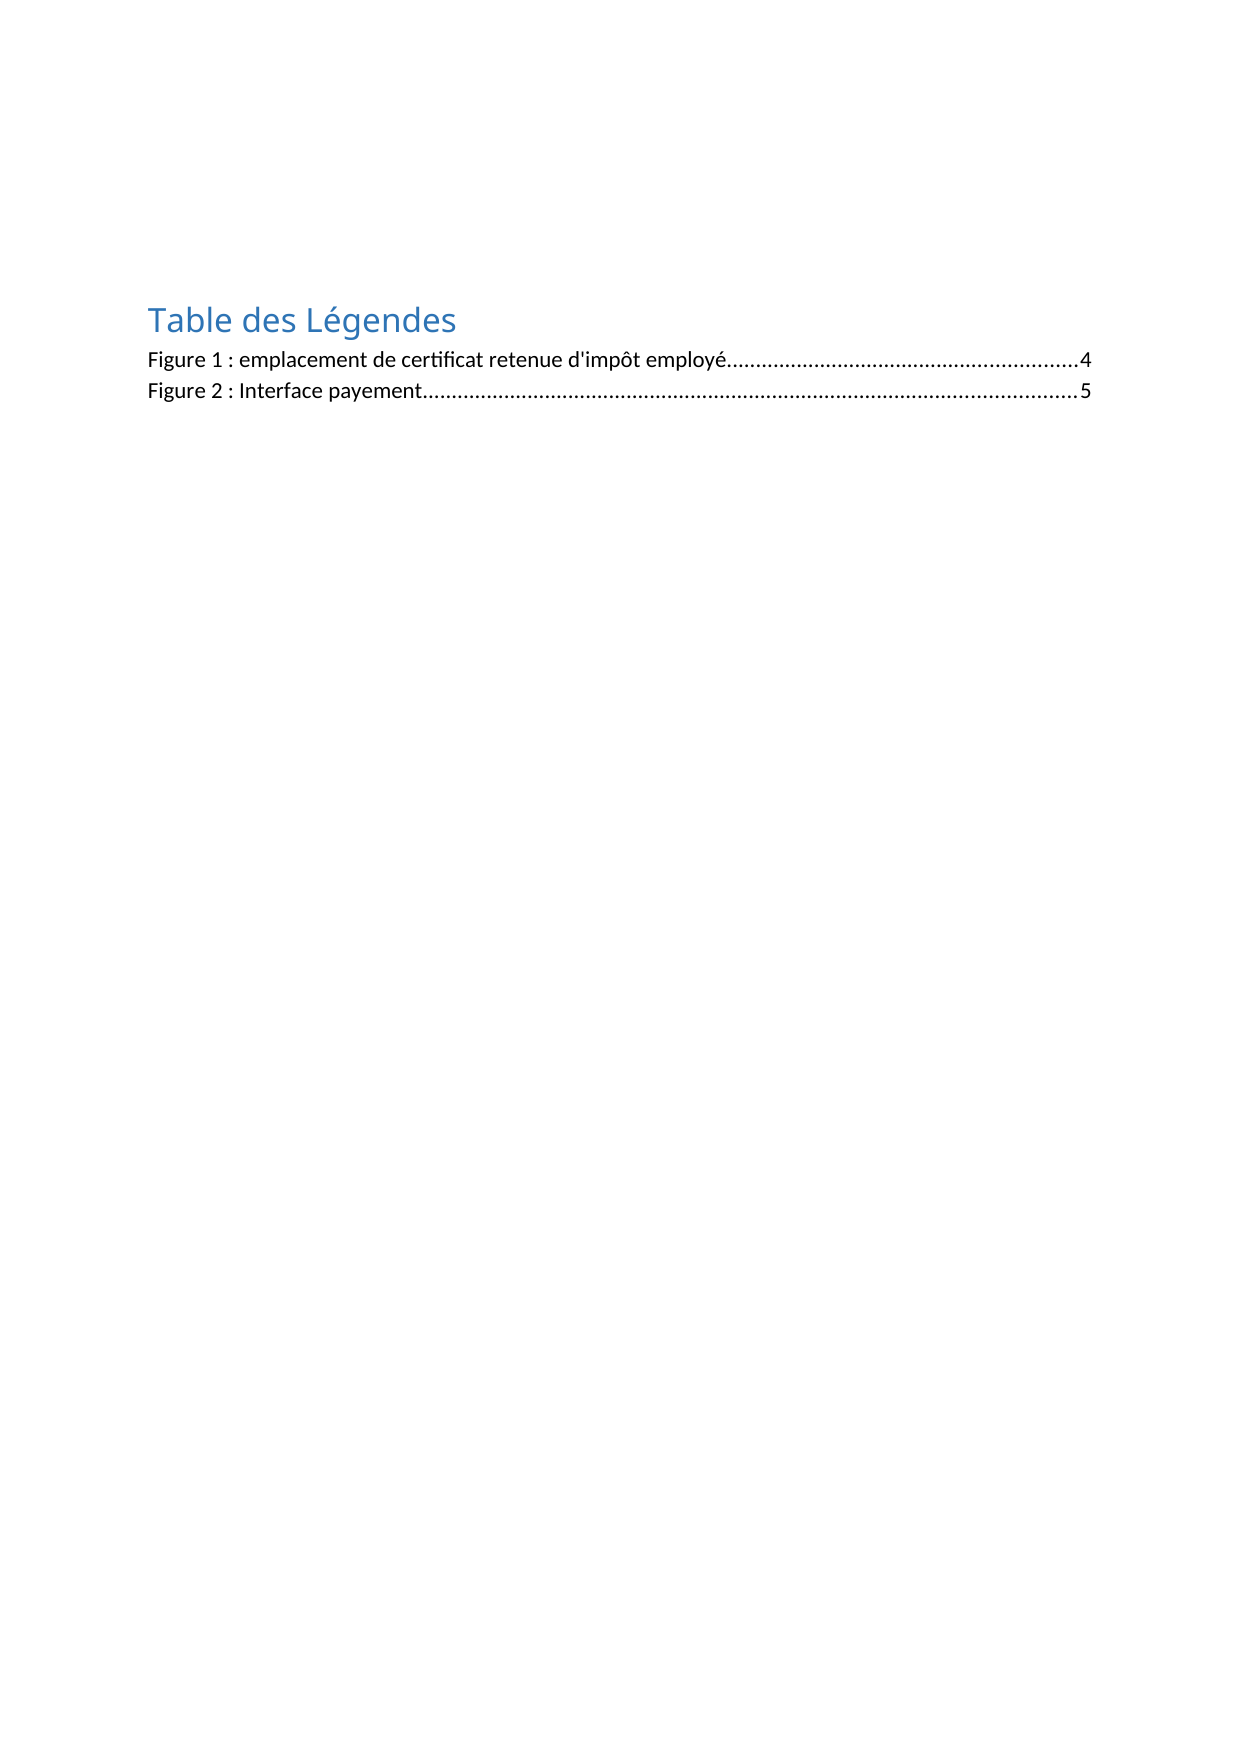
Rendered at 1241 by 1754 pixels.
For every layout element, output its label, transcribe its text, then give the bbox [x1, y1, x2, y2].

text Figure 1 : emplacement de certificat retenue d'impôt employé 4 [148, 346, 1093, 373]
text Figure 2 : Interface payement 5 [148, 376, 1093, 404]
subtitle Table des Légendes [148, 297, 1093, 342]
